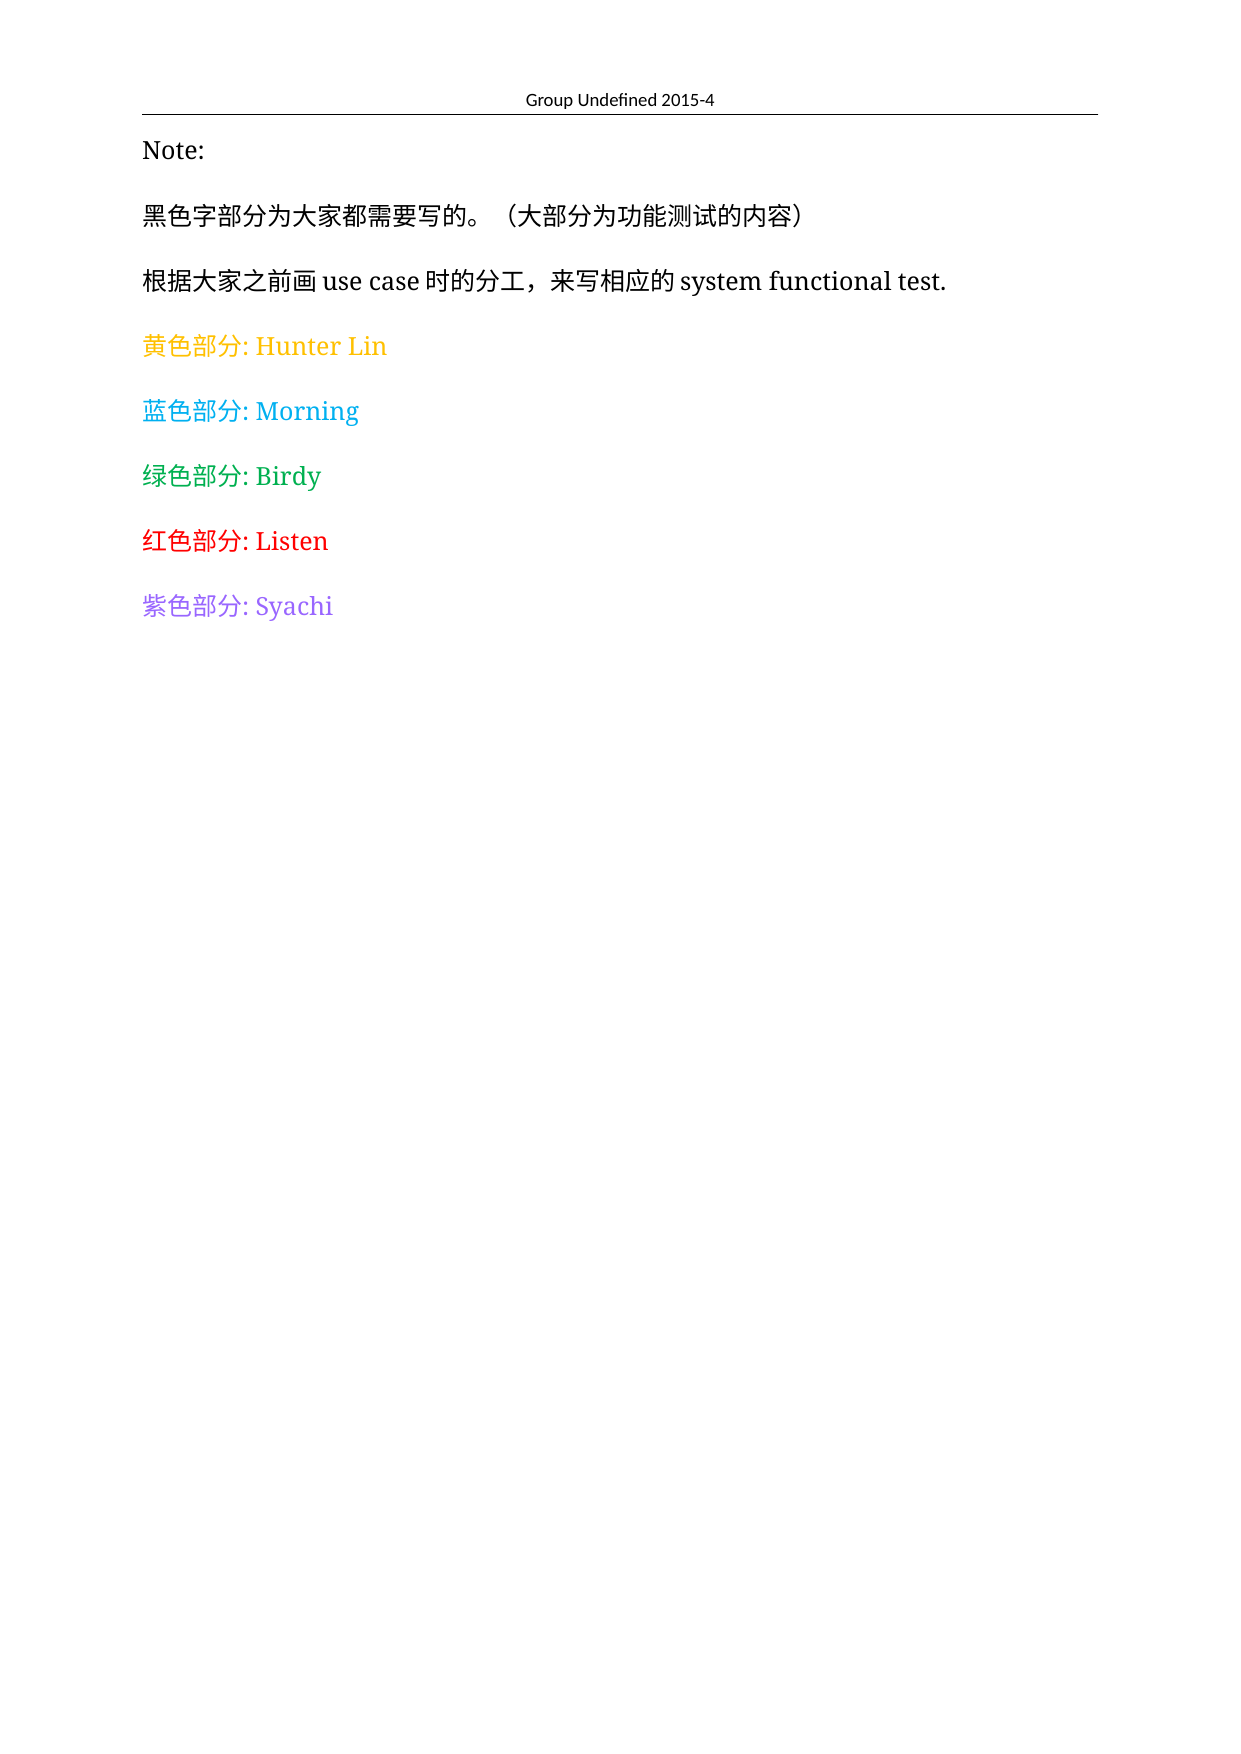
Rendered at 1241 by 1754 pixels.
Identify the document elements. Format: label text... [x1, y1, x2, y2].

text Note: [142, 117, 1098, 182]
text 绿色部分: Birdy [142, 442, 1098, 507]
text 紫色部分: Syachi [142, 572, 1098, 637]
text 根据大家之前画use case时的分工，来写相应的system functional test. [142, 247, 1098, 312]
text 蓝色部分: Morning [142, 377, 1098, 442]
text 黄色部分: Hunter Lin [142, 312, 1098, 377]
text 红色部分: Listen [142, 507, 1098, 572]
text 黑色字部分为大家都需要写的。（大部分为功能测试的内容） [142, 182, 1098, 247]
